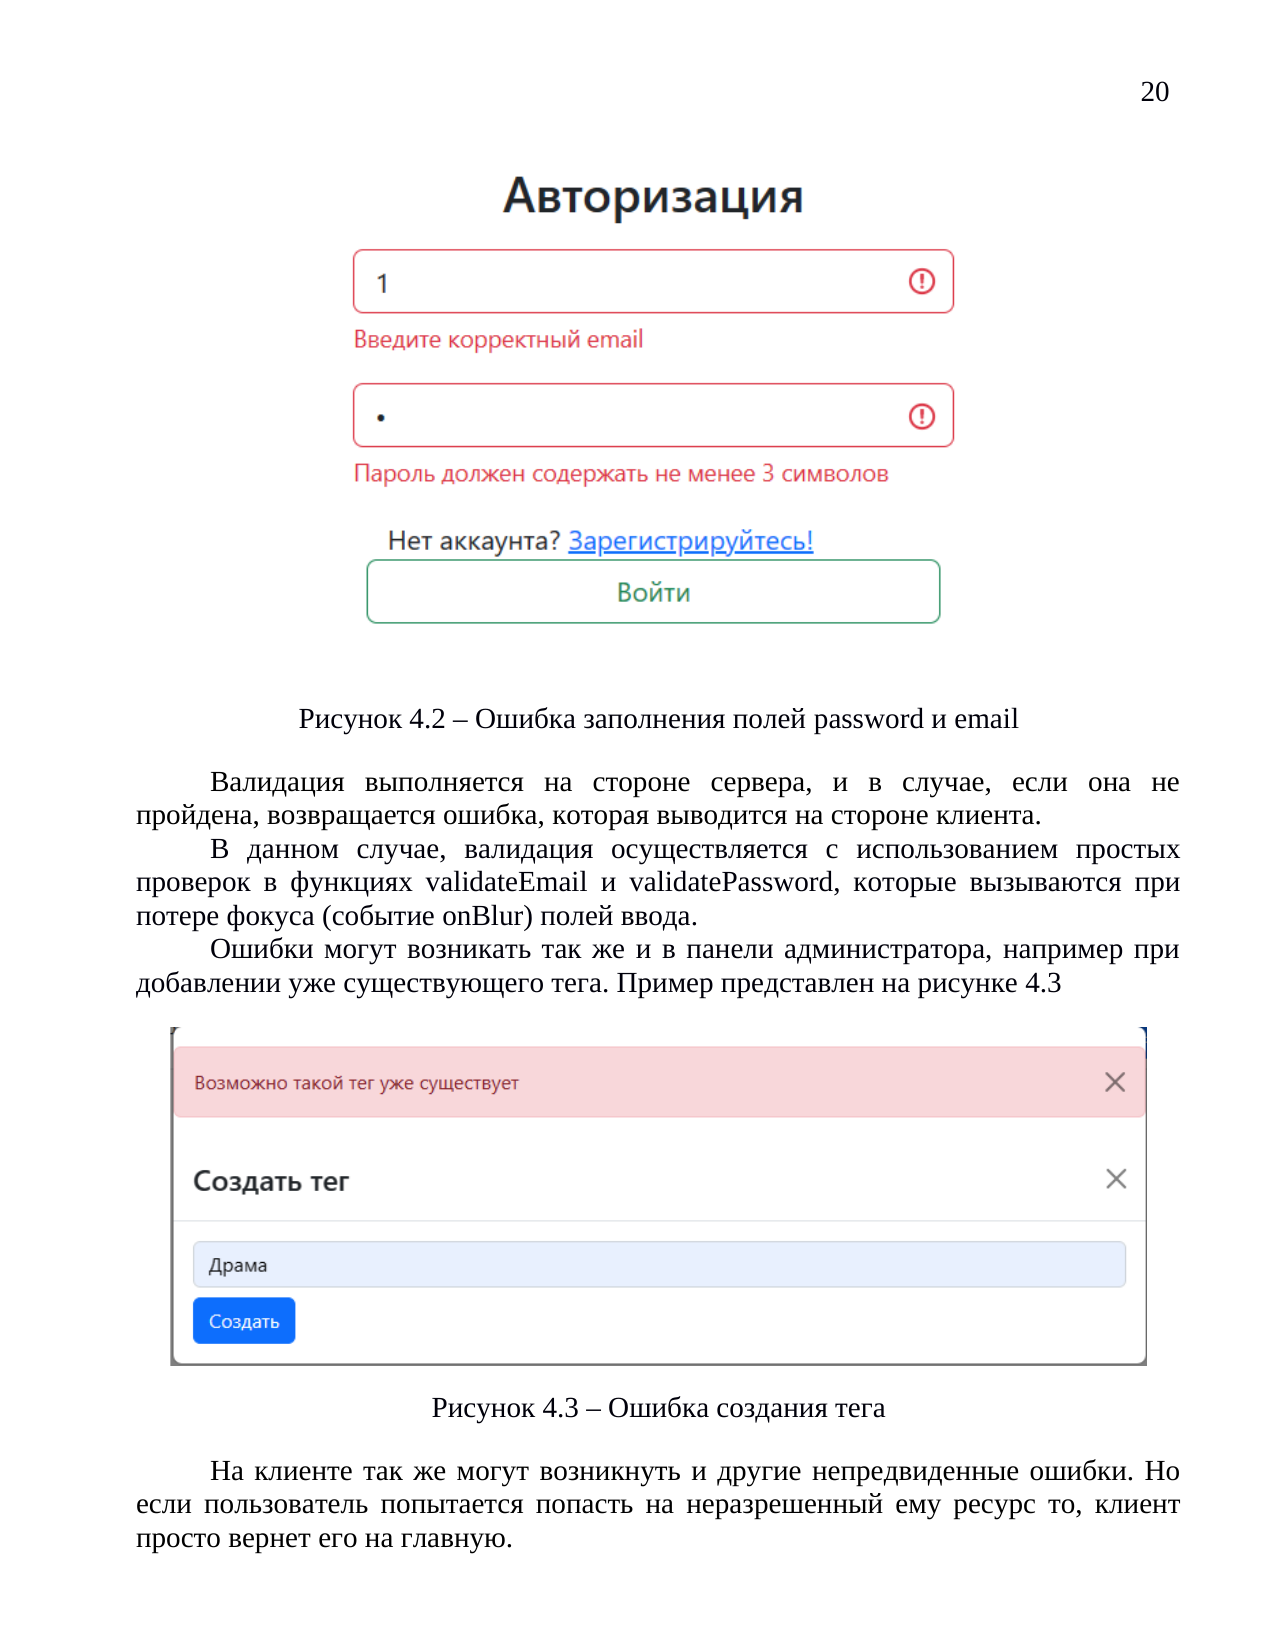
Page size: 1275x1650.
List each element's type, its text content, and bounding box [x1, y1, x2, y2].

text В данном случае, валидация осуществляется с использованием простых проверок в функциях validateEmail и validatePassword, которые вызываются при потере фокуса (событие onBlur) полей ввода. [136, 831, 1181, 932]
picture [170, 1027, 1147, 1366]
text Валидация выполняется на стороне сервера, и в случае, если она не пройдена, возвращается ошибка, которая выводится на стороне клиента. [136, 764, 1181, 831]
picture [315, 141, 1002, 677]
text Рисунок 4.2 – Ошибка заполнения полей password и email [136, 701, 1181, 735]
text Рисунок 4.3 – Ошибка создания тега [136, 1390, 1181, 1424]
text На клиенте так же могут возникнуть и другие непредвиденные ошибки. Но если пользователь попытается попасть на неразрешенный ему ресурс то, клиент просто вернет его на главную. [136, 1453, 1181, 1553]
text Ошибки могут возникать так же и в панели администратора, например при добавлении уже существующего тега. Пример представлен на рисунке 4.3 [136, 932, 1181, 999]
